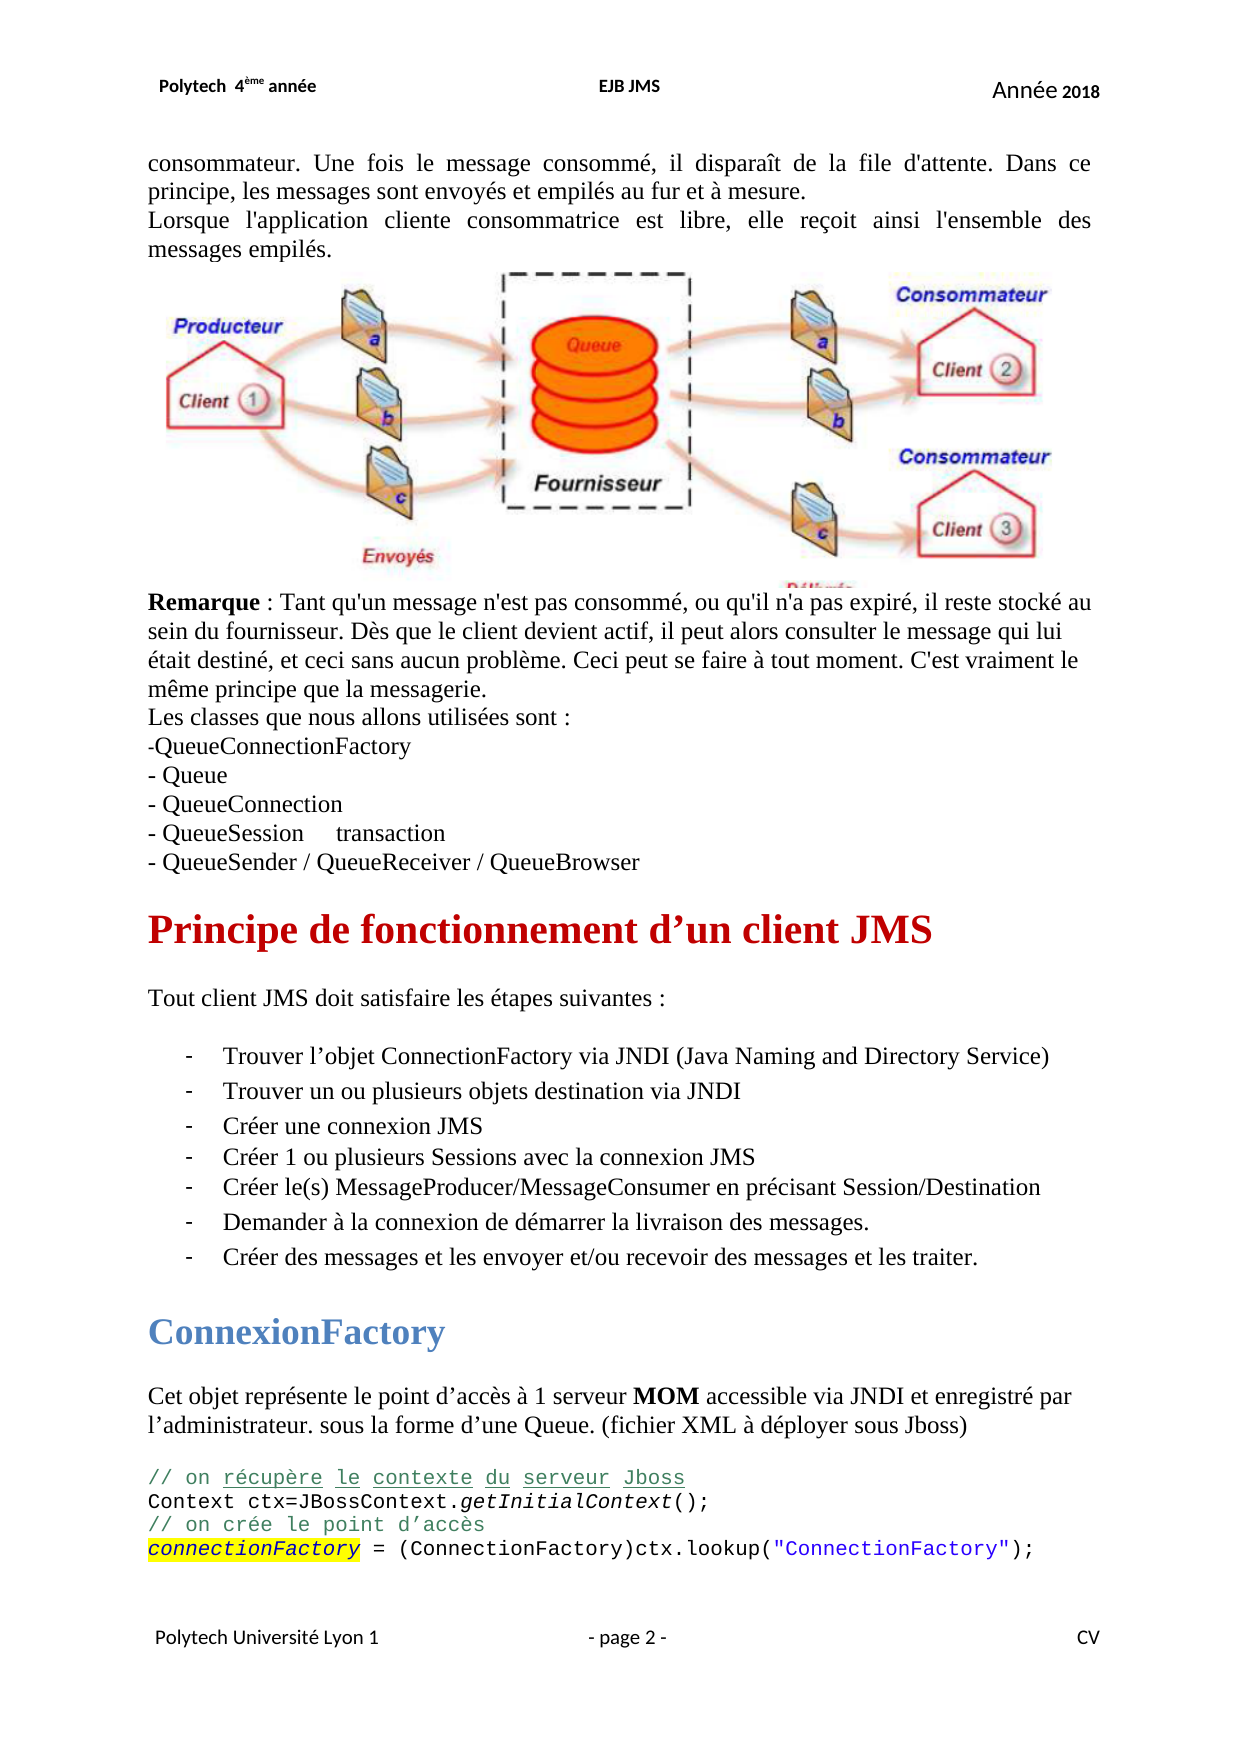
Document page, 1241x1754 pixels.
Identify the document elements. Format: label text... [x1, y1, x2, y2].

list Demander à la connexion de démarrer la livraison des messages. [185, 1206, 1093, 1237]
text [148, 148, 1093, 205]
text Context ctx=JBossContext.getInitialContext(); [148, 1491, 1093, 1514]
text - QueueConnection [148, 789, 1093, 818]
text - QueueSession  transaction [148, 818, 1093, 847]
subtitle ConnexionFactory [148, 1309, 1093, 1352]
text connectionFactory = (ConnectionFactory)ctx.lookup("ConnectionFactory"); [360, 1538, 1093, 1562]
text Tout client JMS doit satisfaire les étapes suivantes : [148, 983, 1093, 1012]
text // on récupère le contexte du serveur Jboss [148, 1467, 1093, 1491]
text Cet objet représente le point d’accès à 1 serveur MOM accessible via JNDI et enregistré par [148, 1381, 1093, 1410]
list Créer des messages et les envoyer et/ou recevoir des messages et les traiter. [185, 1241, 1093, 1272]
picture [147, 262, 1093, 588]
text Remarque : Tant qu'un message n'est pas consommé, ou qu'il n'a pas expiré, il reste stocké au sein du fournisseur. Dès que le client devient actif, il peut alors consulter le message qui lui était destiné, et ceci sans aucun problème. Ceci peut se faire à tout moment. C'est vraiment le même principe que la messagerie. [148, 588, 1093, 702]
subtitle Principe de fonctionnement d’un client JMS [148, 904, 1093, 952]
text l’administrateur. sous la forme d’une Queue. (fichier XML à déployer sous Jboss) [148, 1410, 1093, 1438]
text -QueueConnectionFactory [148, 731, 1093, 761]
list Trouver l’objet ConnectionFactory via JNDI (Java Naming and Directory Service) [185, 1040, 1093, 1071]
text Les classes que nous allons utilisées sont : [148, 702, 1093, 731]
text - QueueSender / QueueReceiver / QueueBrowser [148, 847, 1093, 876]
list Trouver un ou plusieurs objets destination via JNDI [185, 1075, 1093, 1106]
list Créer le(s) MessageProducer/MessageConsumer en précisant Session/Destination [185, 1171, 1093, 1202]
list Créer 1 ou plusieurs Sessions avec la connexion JMS [185, 1141, 1093, 1171]
text - Queue [148, 761, 1093, 789]
text // on crée le point d’accès [148, 1514, 1093, 1538]
list Créer une connexion JMS [185, 1110, 1093, 1141]
text Lorsque l'application cliente consommatrice est libre, elle reçoit ainsi l'ensemble des messages empilés. [148, 205, 1093, 262]
